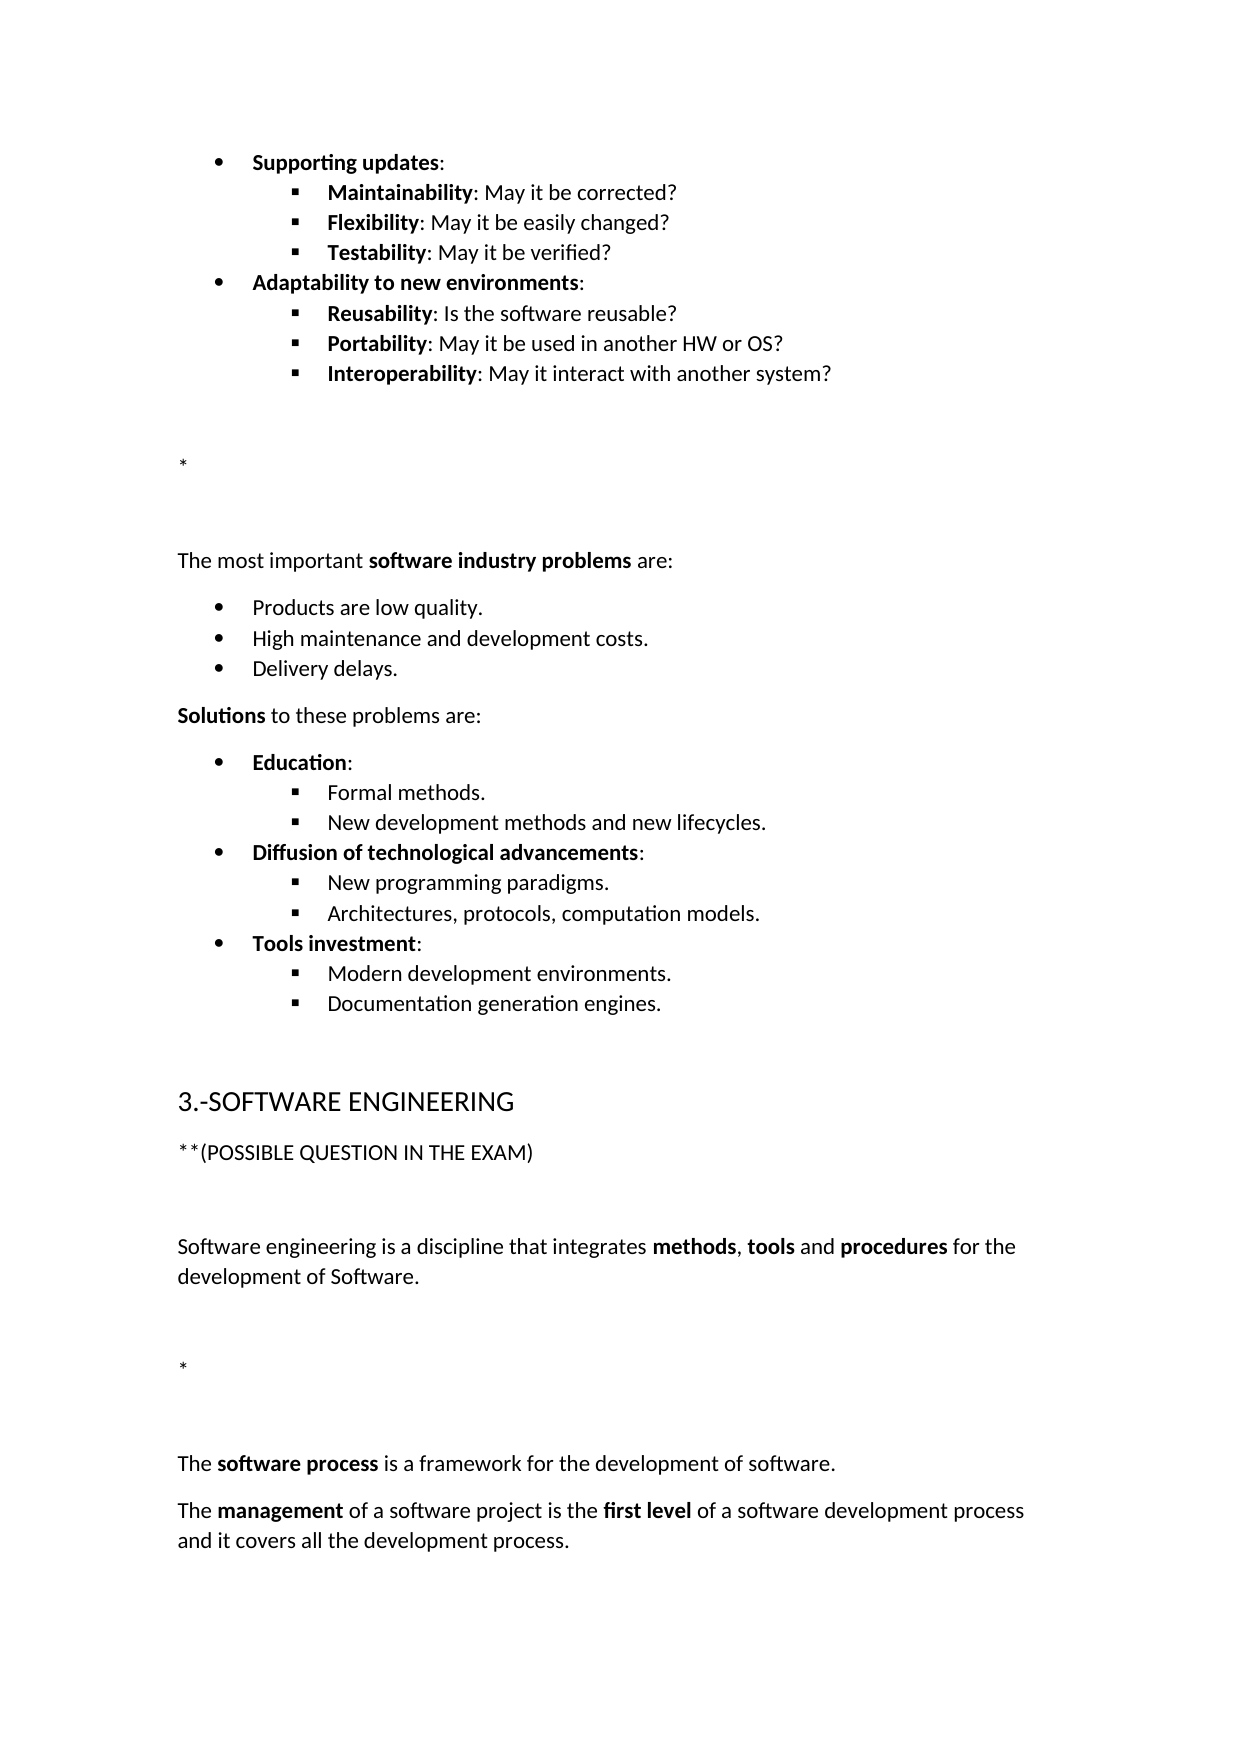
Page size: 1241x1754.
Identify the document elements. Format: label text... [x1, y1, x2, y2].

list Tools investment: [215, 929, 1063, 957]
text * [177, 1356, 1063, 1384]
list Education: [215, 748, 1063, 776]
list Reusability: Is the software reusable? [290, 299, 1063, 327]
text The software process is a framework for the development of software. [177, 1449, 1063, 1478]
text Software engineering is a discipline that integrates methods, tools and procedures for the development of Software. [177, 1232, 1063, 1290]
list High maintenance and development costs. [215, 624, 1063, 652]
list Diffusion of technological advancements: [215, 838, 1063, 866]
text Solutions to these problems are: [177, 701, 1063, 729]
text **(POSSIBLE QUESTION IN THE EXAM) [177, 1138, 1063, 1166]
list Architectures, protocols, computation models. [290, 899, 1063, 927]
list Adaptability to new environments: [215, 268, 1063, 296]
list Documentation generation engines. [290, 989, 1063, 1017]
list Formal methods. [290, 778, 1063, 806]
list Flexibility: May it be easily changed? [290, 208, 1063, 236]
text The most important software industry problems are: [177, 547, 1063, 574]
list Portability: May it be used in another HW or OS? [290, 329, 1063, 357]
list Maintainability: May it be corrected? [290, 178, 1063, 206]
text The management of a software project is the first level of a software development process and it covers all the development process. [177, 1496, 1063, 1555]
list Supporting updates: [215, 148, 1063, 176]
list Modern development environments. [290, 959, 1063, 987]
list Delivery delays. [215, 654, 1063, 682]
list Testability: May it be verified? [290, 238, 1063, 266]
list Products are low quality. [215, 593, 1063, 621]
list Interoperability: May it interact with another system? [290, 359, 1063, 387]
list New programming paradigms. [290, 868, 1063, 896]
text * [177, 453, 1063, 481]
list New development methods and new lifecycles. [290, 808, 1063, 836]
text 3.-SOFTWARE ENGINEERING [177, 1083, 1063, 1119]
